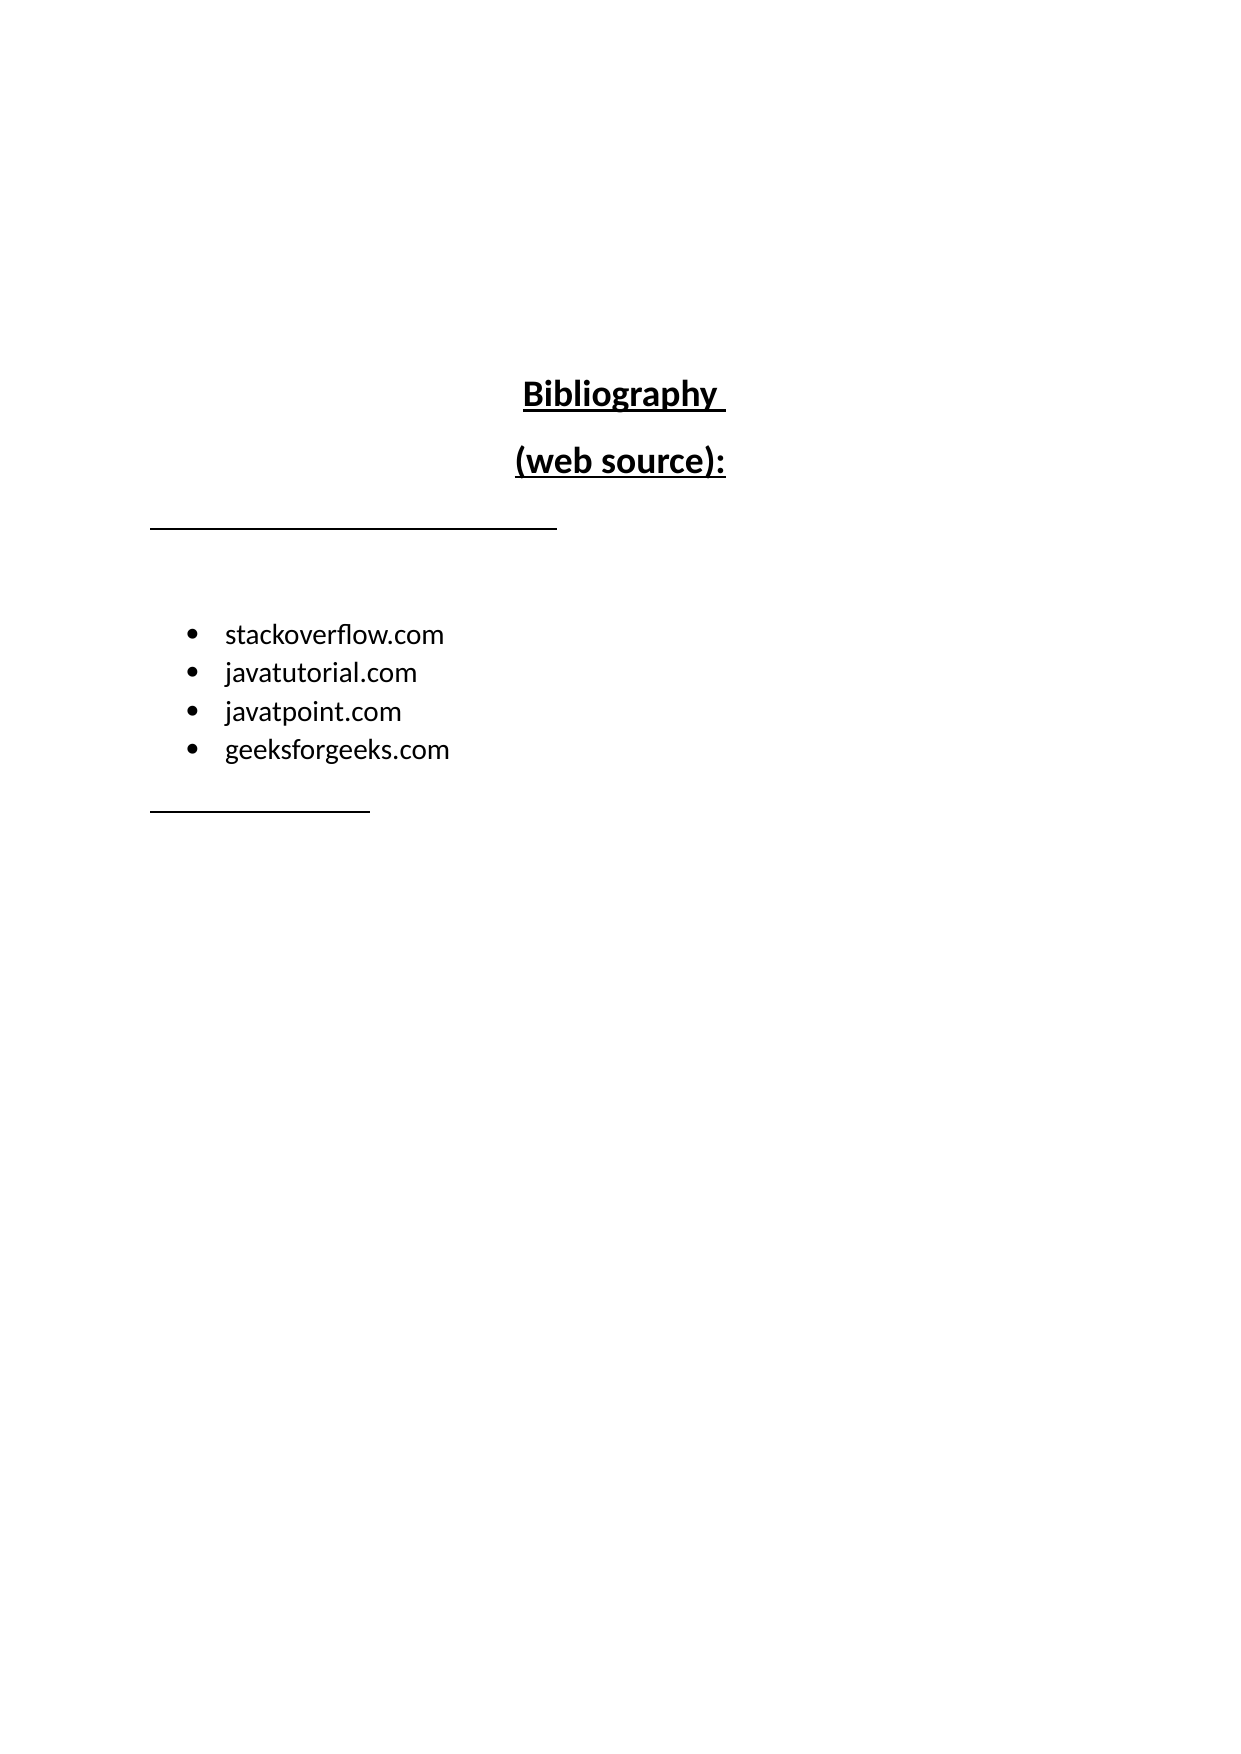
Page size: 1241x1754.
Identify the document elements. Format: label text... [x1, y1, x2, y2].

text Bibliography [150, 370, 1090, 416]
list stackoverflow.com [187, 616, 1090, 651]
list geeksforgeeks.com [187, 731, 1090, 767]
list javatutorial.com [187, 654, 1090, 690]
list javatpoint.com [187, 693, 1090, 728]
text (web source): [150, 437, 1090, 482]
